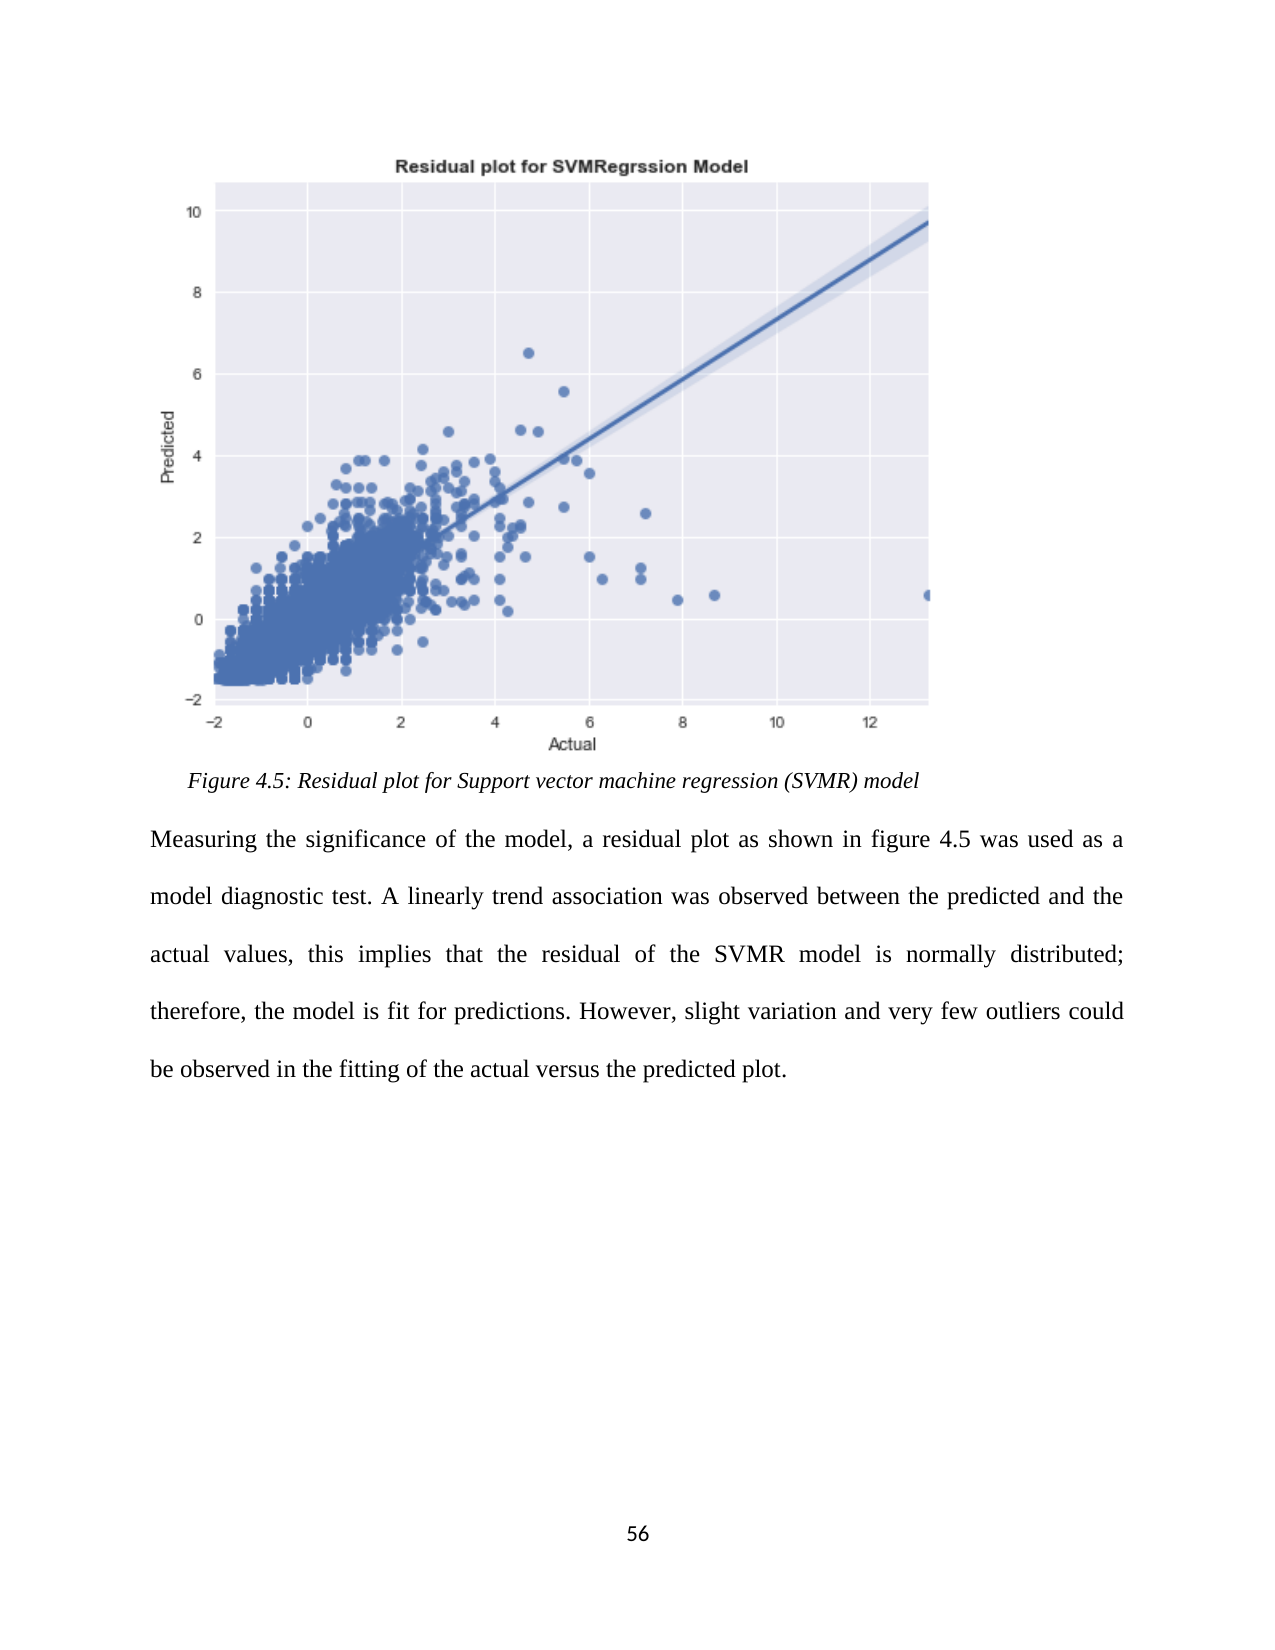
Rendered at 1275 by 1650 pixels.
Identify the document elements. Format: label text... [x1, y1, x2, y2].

picture [150, 150, 939, 765]
text Figure 4.5: Residual plot for Support vector machine regression (SVMR) model [187, 767, 1125, 793]
text Measuring the significance of the model, a residual plot as shown in figure 4.5 was used as a model diagnostic test. A linearly trend association was observed between the predicted and the actual values, this implies that the residual of the SVMR model is normally distributed; therefore, the model is fit for predictions. However, slight variation and very few outliers could be observed in the fitting of the actual versus the predicted plot. [150, 824, 1125, 1083]
